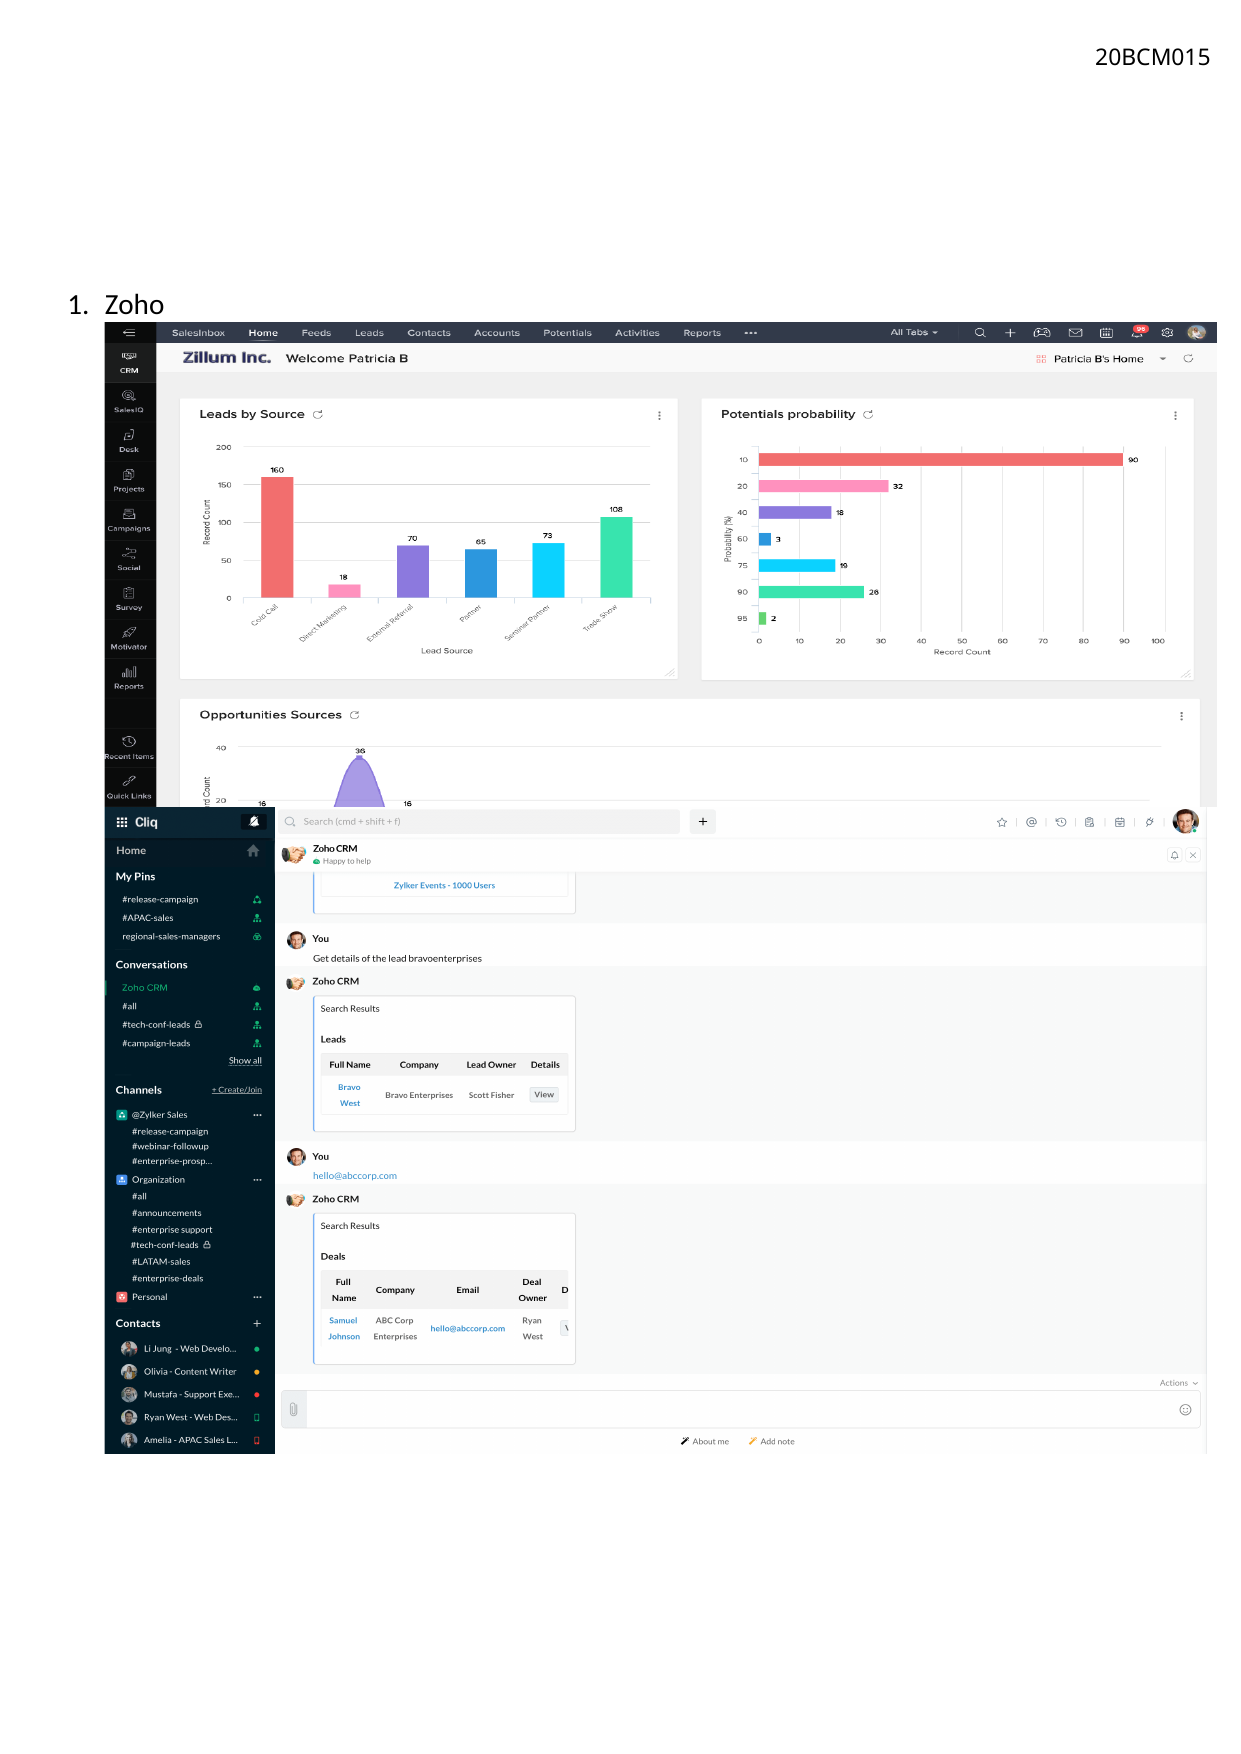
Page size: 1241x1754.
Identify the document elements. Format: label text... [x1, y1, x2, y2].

picture [104, 322, 1217, 1454]
list Zoho [67, 286, 1211, 322]
